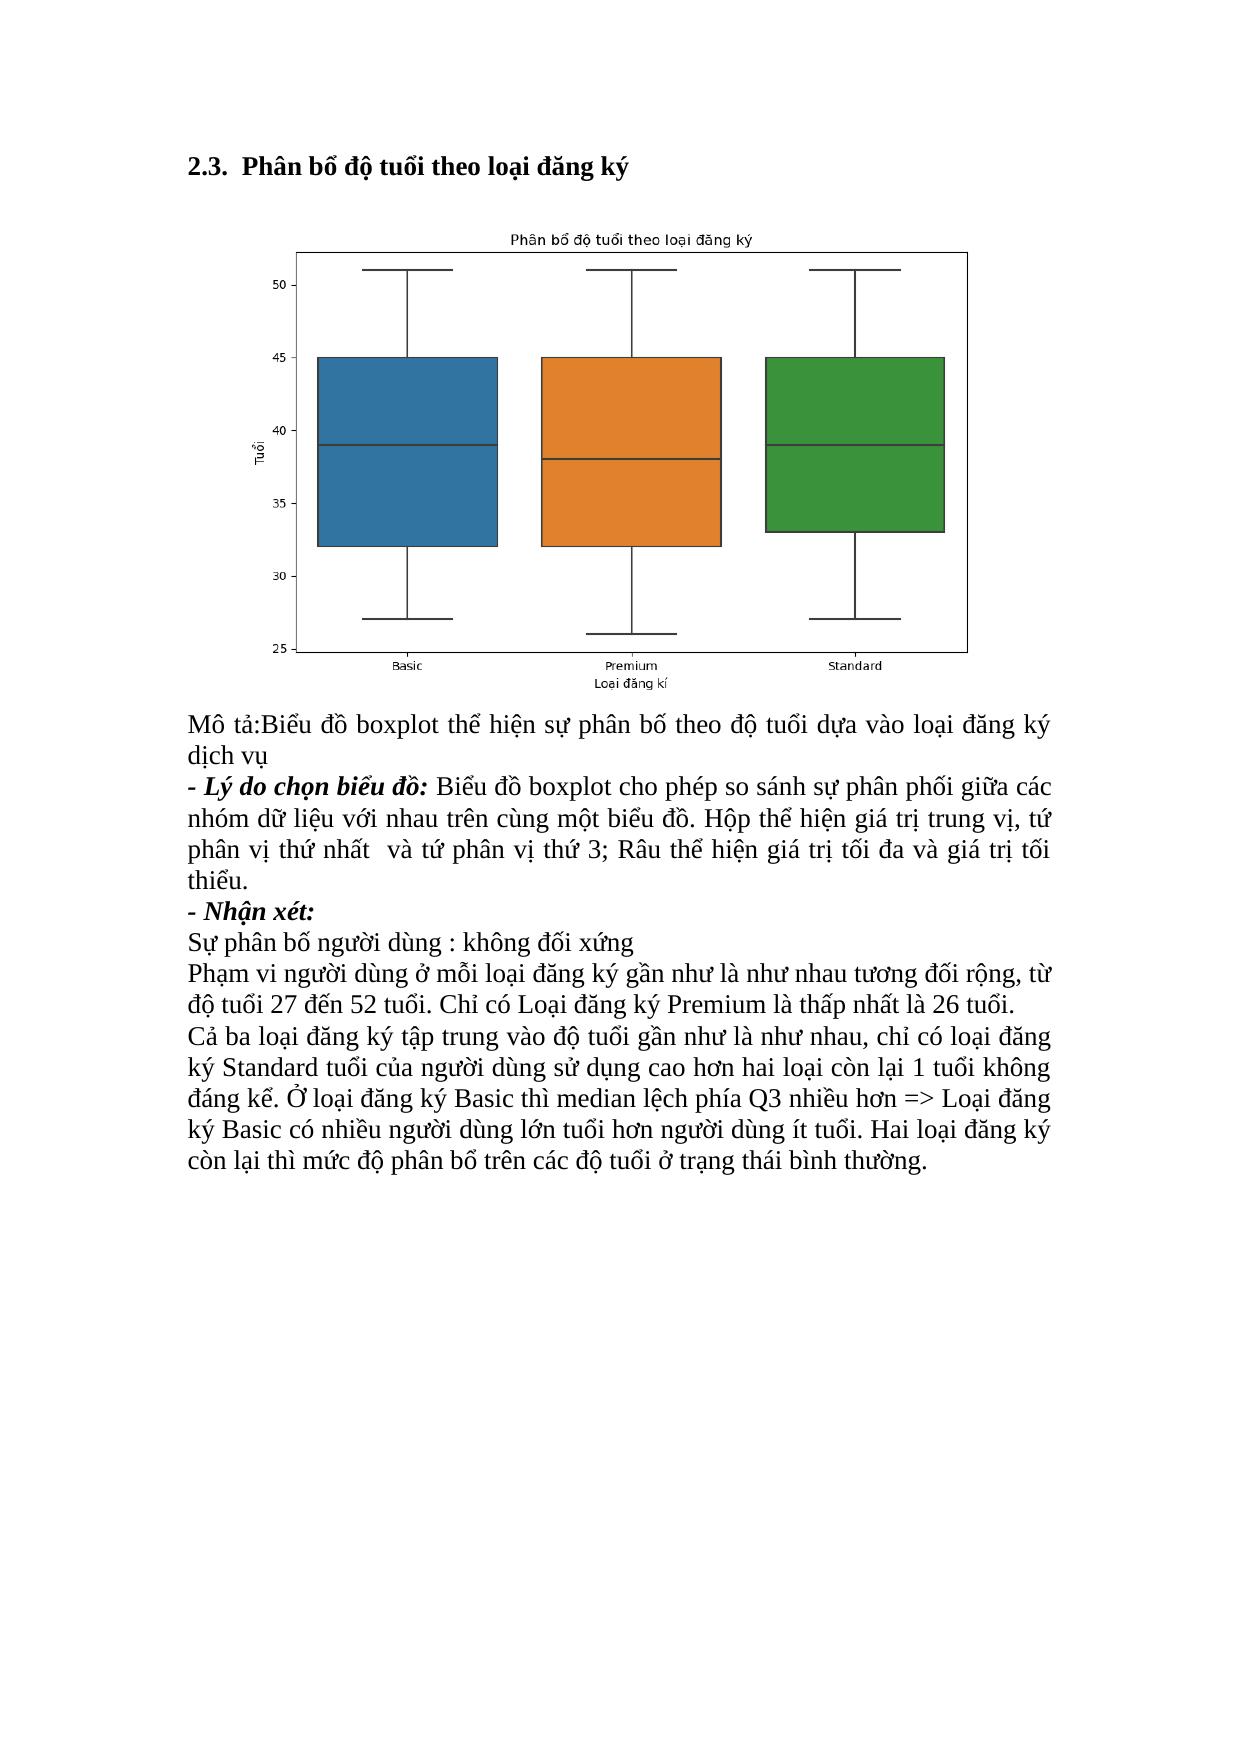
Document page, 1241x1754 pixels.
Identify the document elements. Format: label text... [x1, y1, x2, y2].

picture [187, 189, 1053, 709]
text - Nhận xét: [187, 895, 1053, 926]
subtitle 2.3. Phân bổ độ tuổi theo loại đăng ký [187, 150, 1053, 181]
text Cả ba loại đăng ký tập trung vào độ tuổi gần như là như nhau, chỉ có loại đăng ký Standard tuổi của người dùng sử dụng cao hơn hai loại còn lại 1 tuổi không đáng kể. Ở loại đăng ký Basic thì median lệch phía Q3 nhiều hơn => Loại đăng ký Basic có nhiều người dùng lớn tuổi hơn người dùng ít tuổi. Hai loại đăng ký còn lại thì mức độ phân bổ trên các độ tuổi ở trạng thái bình thường. [187, 1020, 1053, 1175]
text Sự phân bố người dùng : không đối xứng [187, 926, 1053, 957]
text Phạm vi người dùng ở mỗi loại đăng ký gần như là như nhau tương đối rộng, từ độ tuổi 27 đến 52 tuổi. Chỉ có Loại đăng ký Premium là thấp nhất là 26 tuổi. [187, 957, 1053, 1020]
text - Lý do chọn biểu đồ: Biểu đồ boxplot cho phép so sánh sự phân phối giữa các nhóm dữ liệu với nhau trên cùng một biểu đồ. Hộp thể hiện giá trị trung vị, tứ phân vị thứ nhất và tứ phân vị thứ 3; Râu thể hiện giá trị tối đa và giá trị tối thiểu. [187, 771, 1053, 895]
text Mô tả:Biểu đồ boxplot thể hiện sự phân bố theo độ tuổi dựa vào loại đăng ký dịch vụ [187, 709, 1053, 771]
